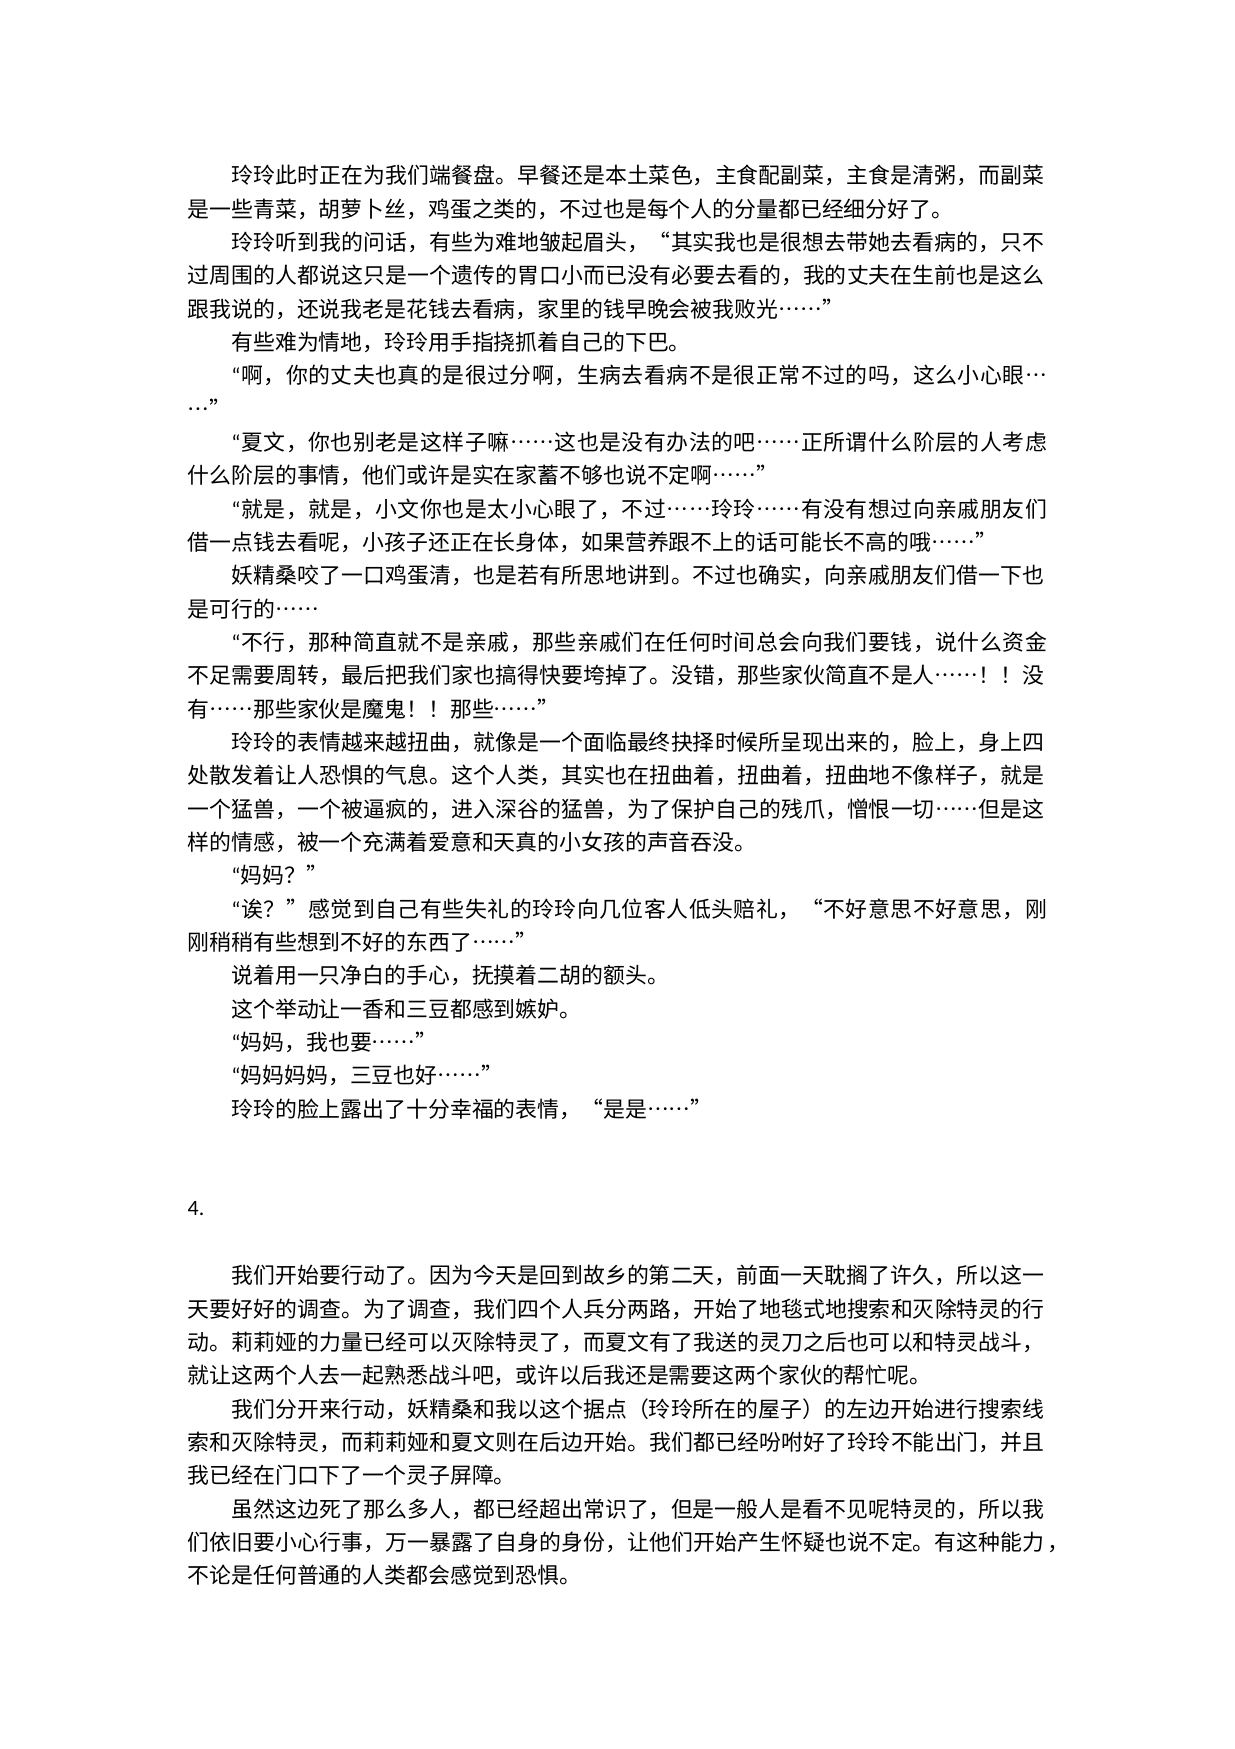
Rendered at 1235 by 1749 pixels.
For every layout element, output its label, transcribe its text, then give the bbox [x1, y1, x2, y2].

text 我们分开来行动，妖精桑和我以这个据点（玲玲所在的屋子）的左边开始进行搜索线索和灭除特灵，而莉莉娅和夏文则在后边开始。我们都已经吩咐好了玲玲不能出门，并且我已经在门口下了一个灵子屏障。 [187, 1391, 1047, 1491]
text 玲玲的脸上露出了十分幸福的表情，“是是……” [187, 1091, 1047, 1124]
text 说着用一只净白的手心，抚摸着二胡的额头。 [187, 957, 1047, 991]
text 玲玲的表情越来越扭曲，就像是一个面临最终抉择时候所呈现出来的，脸上，身上四处散发着让人恐惧的气息。这个人类，其实也在扭曲着，扭曲着，扭曲地不像样子，就是一个猛兽，一个被逼疯的，进入深谷的猛兽，为了保护自己的残爪，憎恨一切……但是这样的情感，被一个充满着爱意和天真的小女孩的声音吞没。 [187, 724, 1047, 857]
text “妈妈，我也要……” [187, 1024, 1047, 1057]
text “妈妈妈妈，三豆也好……” [187, 1057, 1047, 1091]
text “不行，那种简直就不是亲戚，那些亲戚们在任何时间总会向我们要钱，说什么资金不足需要周转，最后把我们家也搞得快要垮掉了。没错，那些家伙简直不是人……！！没有……那些家伙是魔鬼！！那些……” [187, 624, 1047, 724]
text 玲玲此时正在为我们端餐盘。早餐还是本土菜色，主食配副菜，主食是清粥，而副菜是一些青菜，胡萝卜丝，鸡蛋之类的，不过也是每个人的分量都已经细分好了。 [187, 157, 1047, 224]
text 虽然这边死了那么多人，都已经超出常识了，但是一般人是看不见呢特灵的，所以我们依旧要小心行事，万一暴露了自身的身份，让他们开始产生怀疑也说不定。有这种能力，不论是任何普通的人类都会感觉到恐惧。 [187, 1491, 1047, 1591]
text 有些难为情地，玲玲用手指挠抓着自己的下巴。 [187, 324, 1047, 357]
text 玲玲听到我的问话，有些为难地皱起眉头，“其实我也是很想去带她去看病的，只不过周围的人都说这只是一个遗传的胃口小而已没有必要去看的，我的丈夫在生前也是这么跟我说的，还说我老是花钱去看病，家里的钱早晚会被我败光……” [187, 224, 1047, 324]
text 这个举动让一香和三豆都感到嫉妒。 [187, 991, 1047, 1024]
text “夏文，你也别老是这样子嘛……这也是没有办法的吧……正所谓什么阶层的人考虑什么阶层的事情，他们或许是实在家蓄不够也说不定啊……” [187, 424, 1047, 491]
text 4. [187, 1191, 1047, 1224]
text “啊，你的丈夫也真的是很过分啊，生病去看病不是很正常不过的吗，这么小心眼……” [187, 357, 1047, 424]
text “就是，就是，小文你也是太小心眼了，不过……玲玲……有没有想过向亲戚朋友们借一点钱去看呢，小孩子还正在长身体，如果营养跟不上的话可能长不高的哦……” [187, 491, 1047, 557]
text “诶？”感觉到自己有些失礼的玲玲向几位客人低头赔礼，“不好意思不好意思，刚刚稍稍有些想到不好的东西了……” [187, 891, 1047, 957]
text “妈妈？” [187, 857, 1047, 891]
text 我们开始要行动了。因为今天是回到故乡的第二天，前面一天耽搁了许久，所以这一天要好好的调查。为了调查，我们四个人兵分两路，开始了地毯式地搜索和灭除特灵的行动。莉莉娅的力量已经可以灭除特灵了，而夏文有了我送的灵刀之后也可以和特灵战斗，就让这两个人去一起熟悉战斗吧，或许以后我还是需要这两个家伙的帮忙呢。 [187, 1257, 1047, 1391]
text 妖精桑咬了一口鸡蛋清，也是若有所思地讲到。不过也确实，向亲戚朋友们借一下也是可行的…… [187, 557, 1047, 624]
